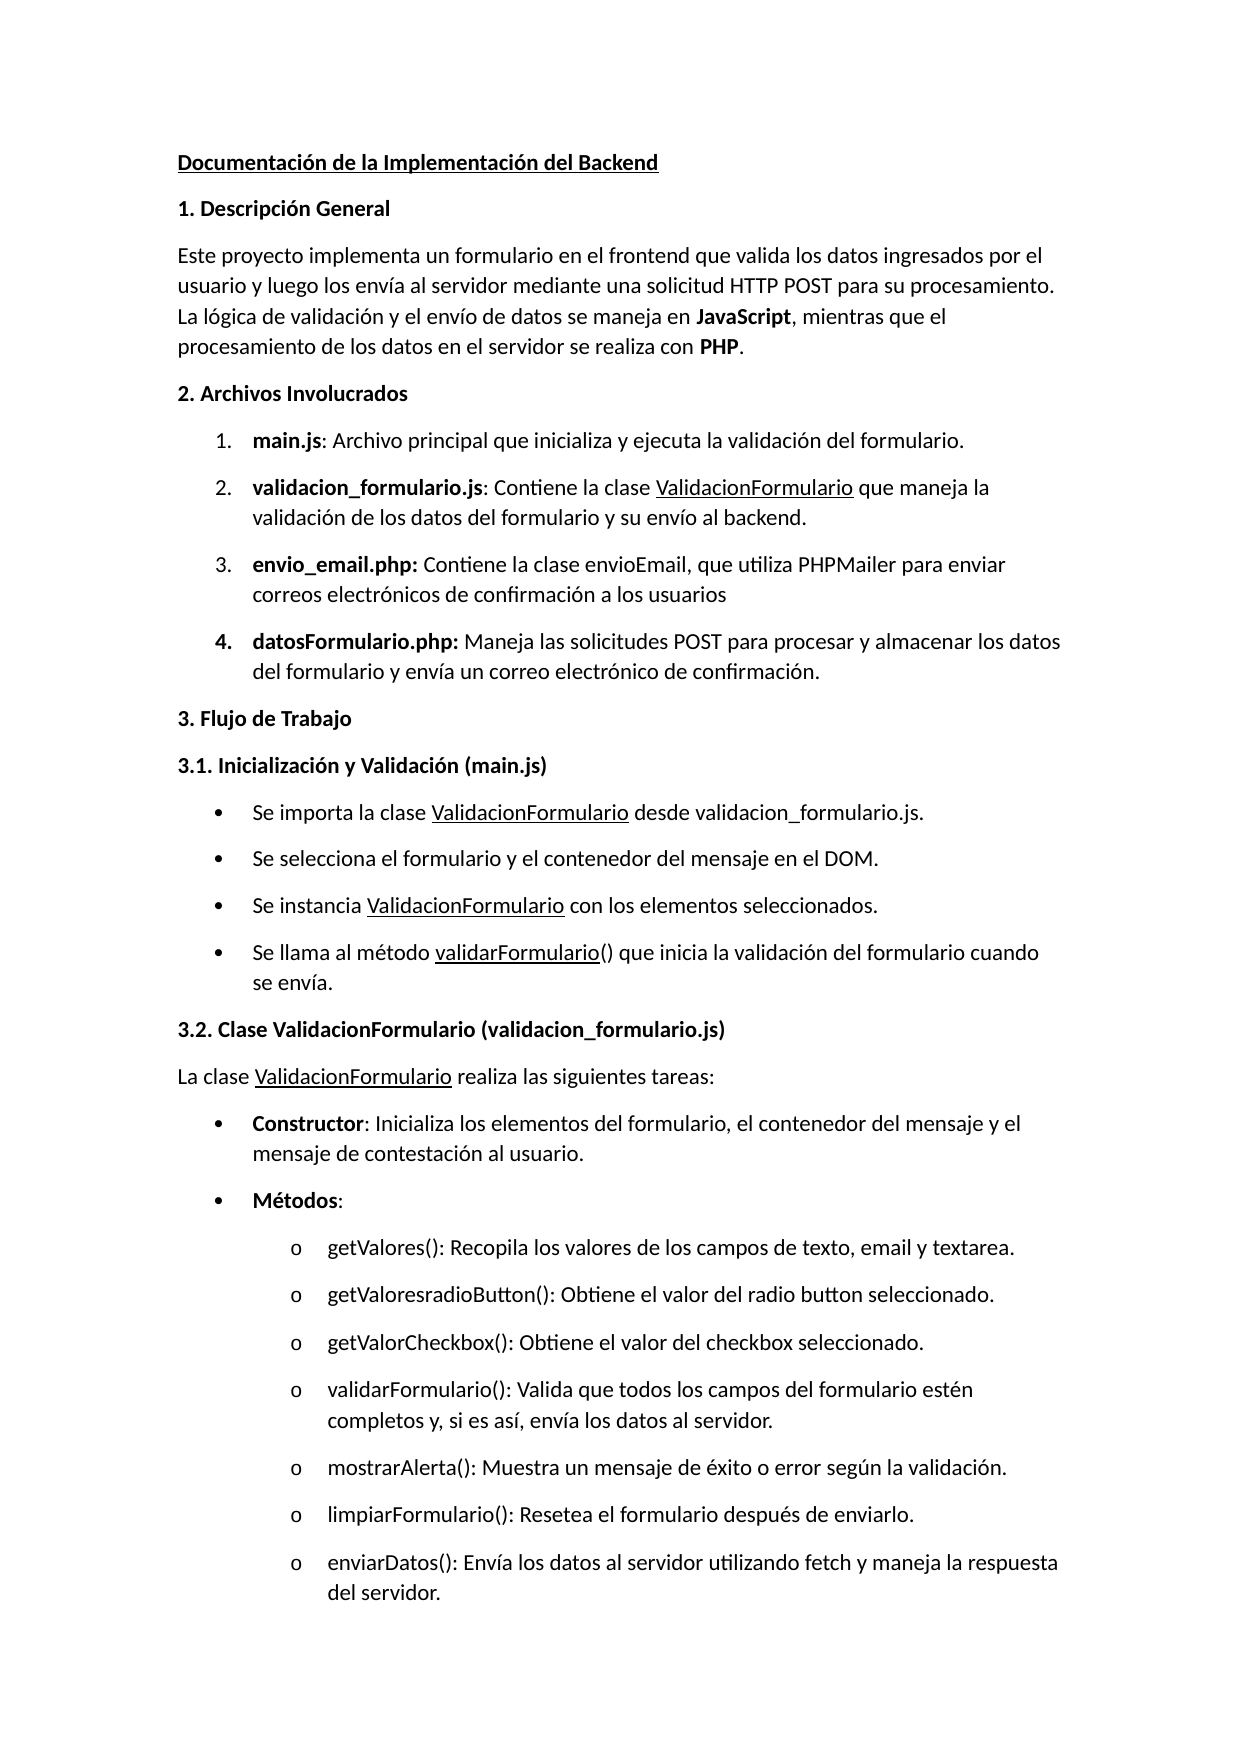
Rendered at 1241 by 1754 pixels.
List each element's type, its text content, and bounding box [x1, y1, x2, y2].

text 3.2. Clase ValidacionFormulario (validacion_formulario.js) [177, 1015, 1063, 1043]
text Documentación de la Implementación del Backend [177, 148, 1063, 176]
list validacion_formulario.js: Contiene la clase ValidacionFormulario que maneja la validación de los datos del formulario y su envío al backend. [215, 473, 1063, 531]
list getValores(): Recopila los valores de los campos de texto, email y textarea. [290, 1233, 1063, 1262]
list limpiarFormulario(): Resetea el formulario después de enviarlo. [290, 1500, 1063, 1529]
list datosFormulario.php: Maneja las solicitudes POST para procesar y almacenar los datos del formulario y envía un correo electrónico de confirmación. [215, 627, 1063, 685]
list Se llama al método validarFormulario() que inicia la validación del formulario cuando se envía. [215, 938, 1063, 996]
list Se importa la clase ValidacionFormulario desde validacion_formulario.js. [215, 798, 1063, 826]
list Métodos: [215, 1186, 1063, 1214]
list Se selecciona el formulario y el contenedor del mensaje en el DOM. [215, 844, 1063, 872]
list main.js: Archivo principal que inicializa y ejecuta la validación del formulario. [215, 426, 1063, 454]
list getValorCheckbox(): Obtiene el valor del checkbox seleccionado. [290, 1328, 1063, 1356]
text La clase ValidacionFormulario realiza las siguientes tareas: [177, 1062, 1063, 1090]
list getValoresradioButton(): Obtiene el valor del radio button seleccionado. [290, 1280, 1063, 1309]
text 3. Flujo de Trabajo [177, 704, 1063, 732]
list envio_email.php: Contiene la clase envioEmail, que utiliza PHPMailer para enviar correos electrónicos de confirmación a los usuarios [215, 550, 1063, 608]
list Se instancia ValidacionFormulario con los elementos seleccionados. [215, 891, 1063, 919]
text 1. Descripción General [177, 194, 1063, 222]
text 2. Archivos Involucrados [177, 379, 1063, 407]
list validarFormulario(): Valida que todos los campos del formulario estén completos y, si es así, envía los datos al servidor. [290, 1375, 1063, 1434]
text Este proyecto implementa un formulario en el frontend que valida los datos ingresados por el usuario y luego los envía al servidor mediante una solicitud HTTP POST para su procesamiento. La lógica de validación y el envío de datos se maneja en JavaScript, mientras que el procesamiento de los datos en el servidor se realiza con PHP. [177, 241, 1063, 360]
list Constructor: Inicializa los elementos del formulario, el contenedor del mensaje y el mensaje de contestación al usuario. [215, 1109, 1063, 1167]
text 3.1. Inicialización y Validación (main.js) [177, 751, 1063, 779]
list mostrarAlerta(): Muestra un mensaje de éxito o error según la validación. [290, 1453, 1063, 1481]
list enviarDatos(): Envía los datos al servidor utilizando fetch y maneja la respuesta del servidor. [290, 1548, 1063, 1606]
